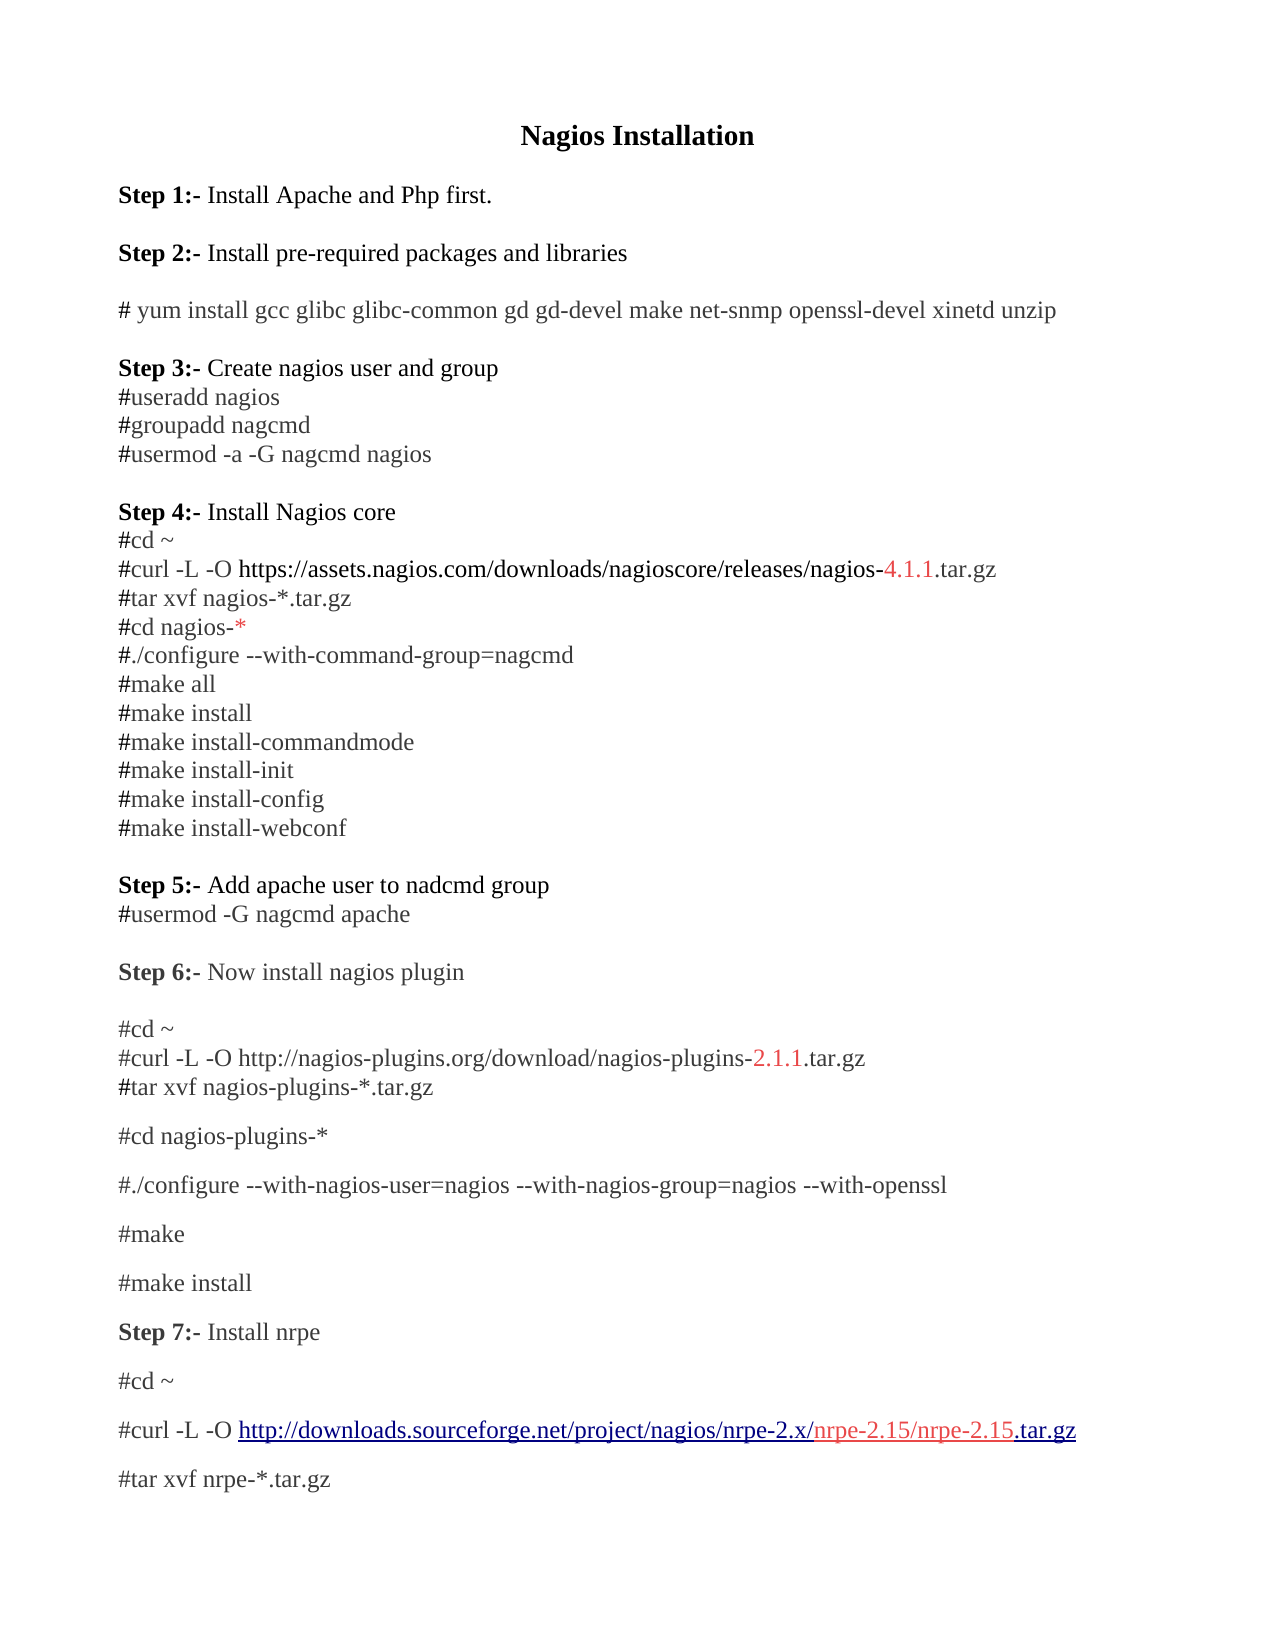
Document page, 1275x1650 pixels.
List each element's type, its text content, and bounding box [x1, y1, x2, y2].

text Step 6:- Now install nagios plugin [118, 957, 1157, 985]
text Step 1:- Install Apache and Php first. [118, 180, 1157, 209]
text #./configure --with-nagios-user=nagios --with-nagios-group=nagios --with-openssl [118, 1170, 1157, 1198]
text #cd ~ [118, 1366, 1157, 1395]
text #usermod -a -G nagcmd nagios [118, 439, 1157, 468]
text #usermod -G nagcmd apache [118, 899, 1157, 928]
text #make install [118, 1268, 1157, 1297]
text Step 3:- Create nagios user and group [118, 353, 1157, 382]
text #tar xvf nagios-plugins-*.tar.gz [118, 1072, 1157, 1100]
text #curl -L -O https://assets.nagios.com/downloads/nagioscore/releases/nagios-4.1.1.tar.gz [118, 554, 1157, 583]
text Step 5:- Add apache user to nadcmd group [118, 870, 1157, 899]
text #make install-commandmode [118, 727, 1157, 755]
text #./configure --with-command-group=nagcmd [118, 640, 1157, 669]
text #make install-webconf [118, 813, 1157, 842]
text #make install-config [118, 784, 1157, 813]
text Nagios Installation [118, 118, 1157, 152]
text #cd nagios-* [118, 612, 1157, 640]
text #cd nagios-plugins-* [118, 1121, 1157, 1149]
text #make all [118, 669, 1157, 698]
text #useradd nagios [118, 382, 1157, 410]
text # yum install gcc glibc glibc-common gd gd-devel make net-snmp openssl-devel xinetd unzip [118, 295, 1157, 324]
text Step 7:- Install nrpe [118, 1317, 1157, 1346]
text #cd ~ [118, 1014, 1157, 1043]
text #make install [118, 698, 1157, 727]
text #cd ~ [118, 525, 1157, 554]
text #curl -L -O http://nagios-plugins.org/download/nagios-plugins-2.1.1.tar.gz [118, 1043, 1157, 1072]
text #tar xvf nrpe-*.tar.gz [118, 1464, 1157, 1493]
text #make [118, 1219, 1157, 1248]
text #tar xvf nagios-*.tar.gz [118, 583, 1157, 612]
text Step 4:- Install Nagios core [118, 497, 1157, 525]
text #groupadd nagcmd [118, 410, 1157, 439]
text #curl -L -O http://downloads.sourceforge.net/project/nagios/nrpe-2.x/nrpe-2.15/nrpe-2.15.tar.gz [118, 1415, 1157, 1444]
text #make install-init [118, 755, 1157, 784]
text Step 2:- Install pre-required packages and libraries [118, 238, 1157, 267]
